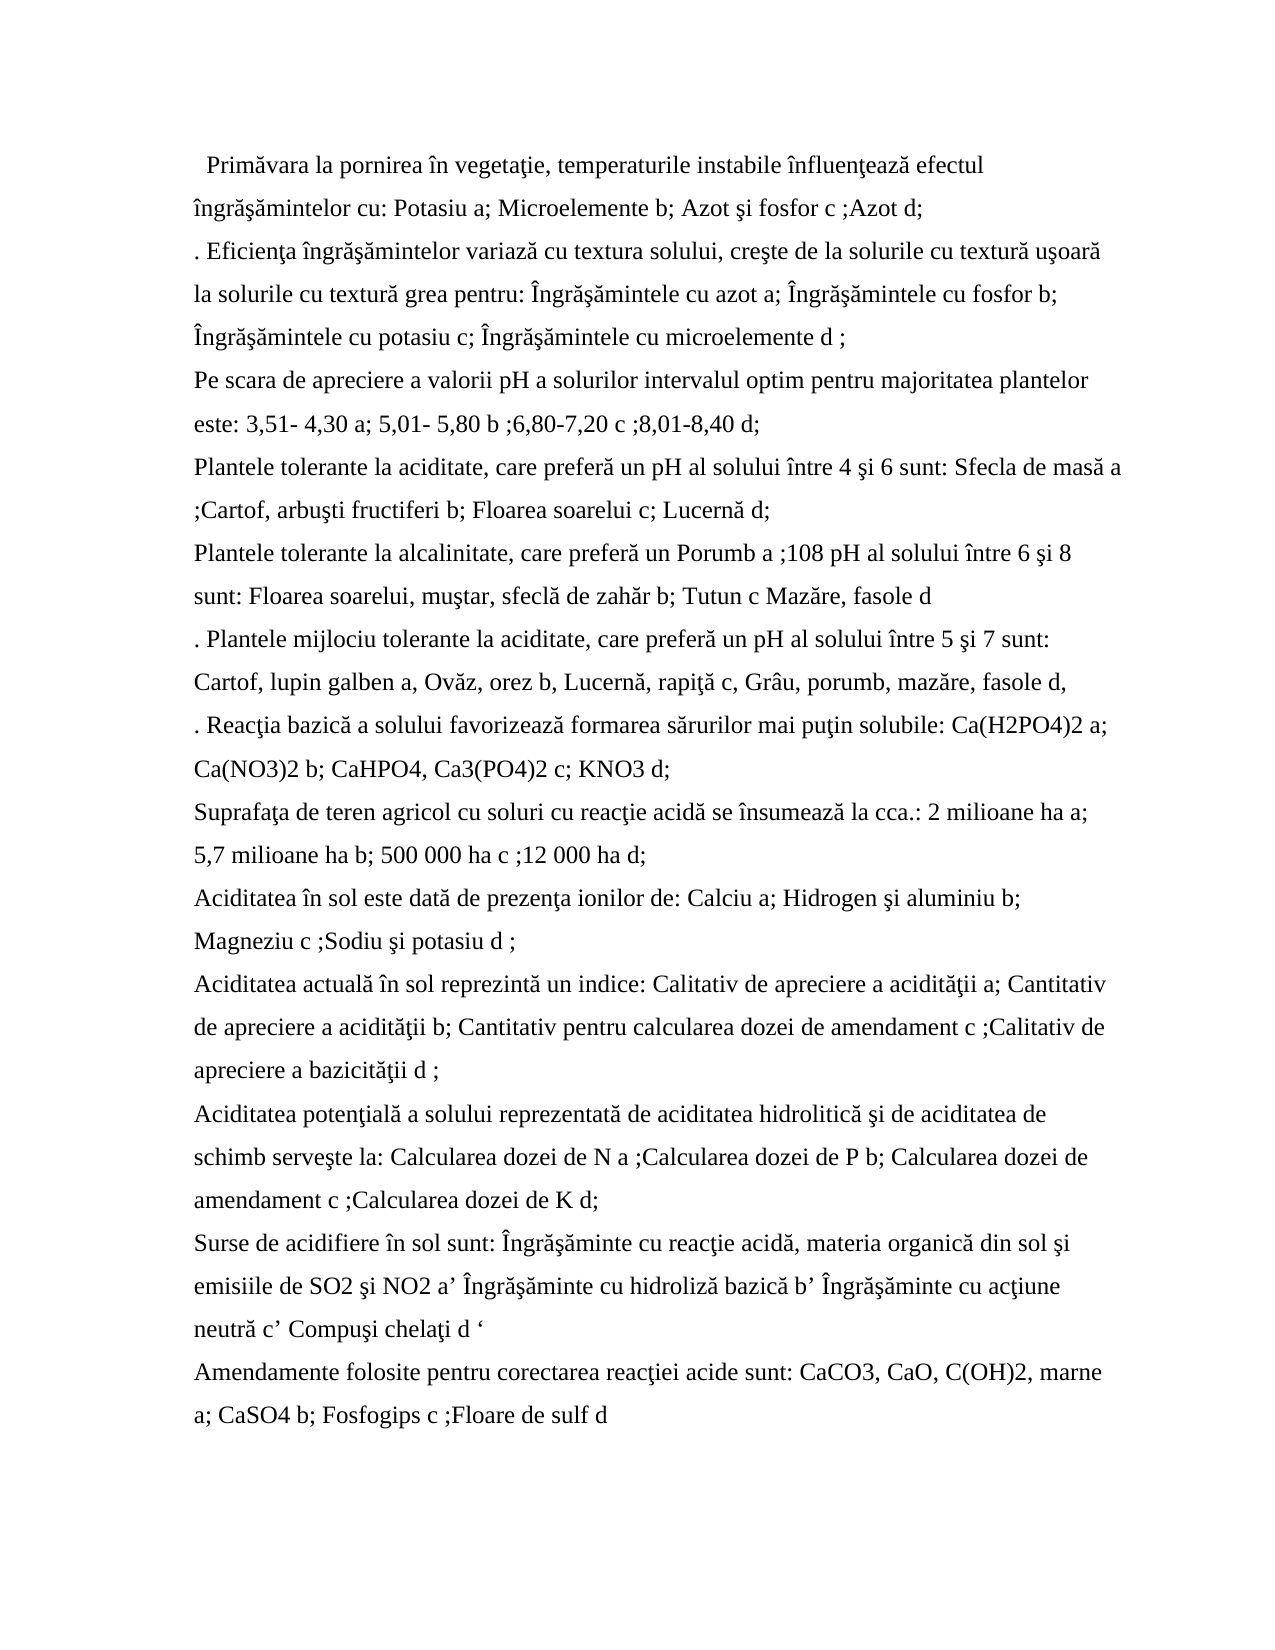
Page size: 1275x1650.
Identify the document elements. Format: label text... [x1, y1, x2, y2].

list Aciditatea potenţială a solului reprezentată de aciditatea hidrolitică şi de aciditatea de schimb serveşte la: Calcularea dozei de N a ;Calcularea dozei de P b; Calcularea dozei de amendament c ;Calcularea dozei de K d; [194, 1099, 1125, 1214]
list Plantele tolerante la alcalinitate, care preferă un Porumb a ;108 pH al solului între 6 şi 8 sunt: Floarea soarelui, muştar, sfeclă de zahăr b; Tutun c Mazăre, fasole d [194, 538, 1125, 610]
list Plantele tolerante la aciditate, care preferă un pH al solului între 4 şi 6 sunt: Sfecla de masă a ;Cartof, arbuşti fructiferi b; Floarea soarelui c; Lucernă d; [194, 452, 1125, 524]
list . Eficienţa îngrăşămintelor variază cu textura solului, creşte de la solurile cu textură uşoară la solurile cu textură grea pentru: Îngrăşămintele cu azot a; Îngrăşămintele cu fosfor b; Îngrăşămintele cu potasiu c; Îngrăşămintele cu microelemente d ; [194, 236, 1125, 351]
list . Reacţia bazică a solului favorizează formarea sărurilor mai puţin solubile: Ca(H2PO4)2 a; Ca(NO3)2 b; CaHPO4, Ca3(PO4)2 c; KNO3 d; [194, 711, 1125, 782]
list Surse de acidifiere în sol sunt: Îngrăşăminte cu reacţie acidă, materia organică din sol şi emisiile de SO2 şi NO2 a’ Îngrăşăminte cu hidroliză bazică b’ Îngrăşăminte cu acţiune neutră c’ Compuşi chelaţi d ‘ [194, 1228, 1125, 1343]
list Primăvara la pornirea în vegetaţie, temperaturile instabile înfluenţează efectul îngrăşămintelor cu: Potasiu a; Microelemente b; Azot şi fosfor c ;Azot d; [194, 150, 1125, 222]
list Amendamente folosite pentru corectarea reacţiei acide sunt: CaCO3, CaO, C(OH)2, marne a; CaSO4 b; Fosfogips c ;Floare de sulf d [194, 1357, 1125, 1429]
list Aciditatea actuală în sol reprezintă un indice: Calitativ de apreciere a acidităţii a; Cantitativ de apreciere a acidităţii b; Cantitativ pentru calcularea dozei de amendament c ;Calitativ de apreciere a bazicităţii d ; [194, 969, 1125, 1084]
list Aciditatea în sol este dată de prezenţa ionilor de: Calciu a; Hidrogen şi aluminiu b; Magneziu c ;Sodiu şi potasiu d ; [194, 883, 1125, 955]
list Pe scara de apreciere a valorii pH a solurilor intervalul optim pentru majoritatea plantelor este: 3,51- 4,30 a; 5,01- 5,80 b ;6,80-7,20 c ;8,01-8,40 d; [194, 366, 1125, 437]
list Suprafaţa de teren agricol cu soluri cu reacţie acidă se însumează la cca.: 2 milioane ha a; 5,7 milioane ha b; 500 000 ha c ;12 000 ha d; [194, 797, 1125, 869]
list . Plantele mijlociu tolerante la aciditate, care preferă un pH al solului între 5 şi 7 sunt: Cartof, lupin galben a, Ovăz, orez b, Lucernă, rapiţă c, Grâu, porumb, mazăre, fasole d, [194, 624, 1125, 696]
